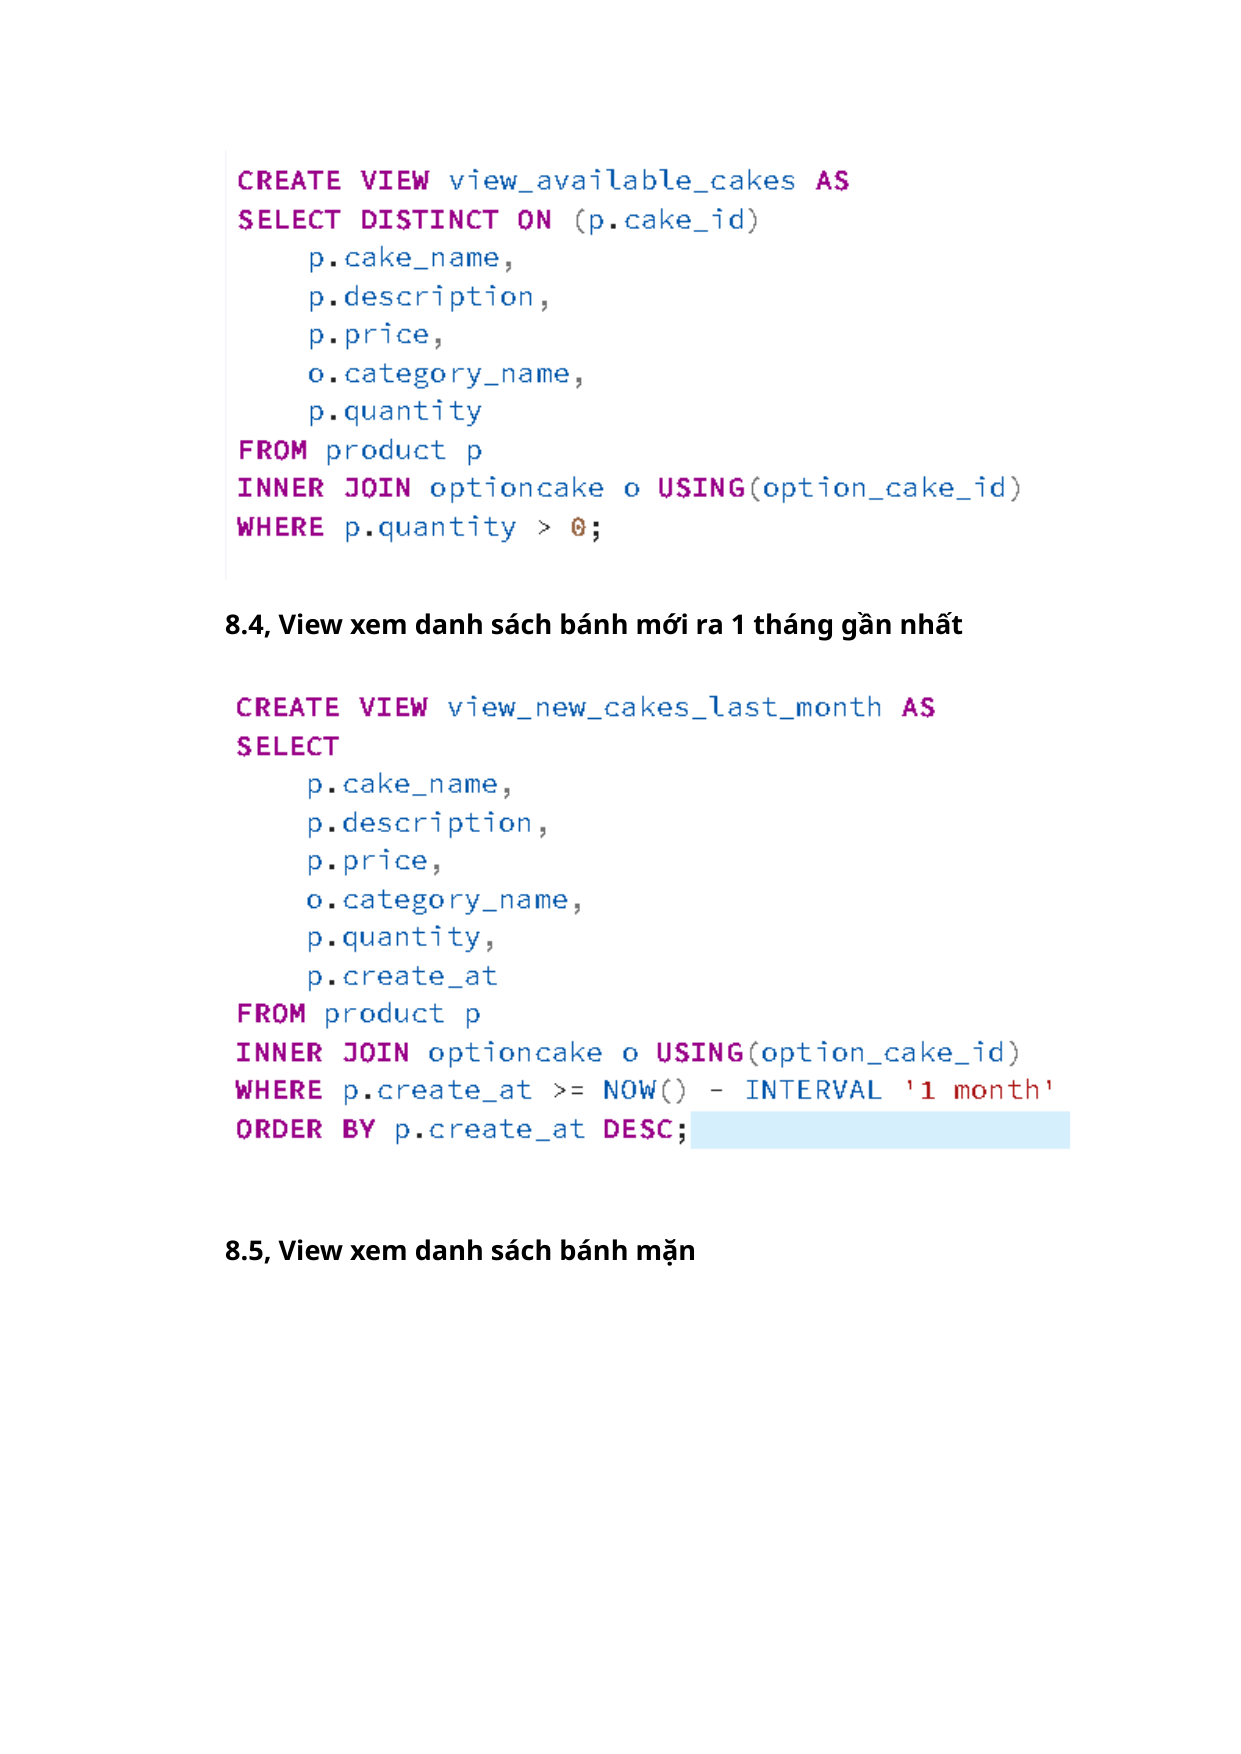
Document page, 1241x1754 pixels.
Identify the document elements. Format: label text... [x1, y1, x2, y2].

picture [225, 150, 1046, 580]
text 8.5, View xem danh sách bánh mặn [225, 1231, 1090, 1268]
text 8.4, View xem danh sách bánh mới ra 1 tháng gần nhất [225, 605, 1090, 642]
picture [225, 668, 1071, 1171]
